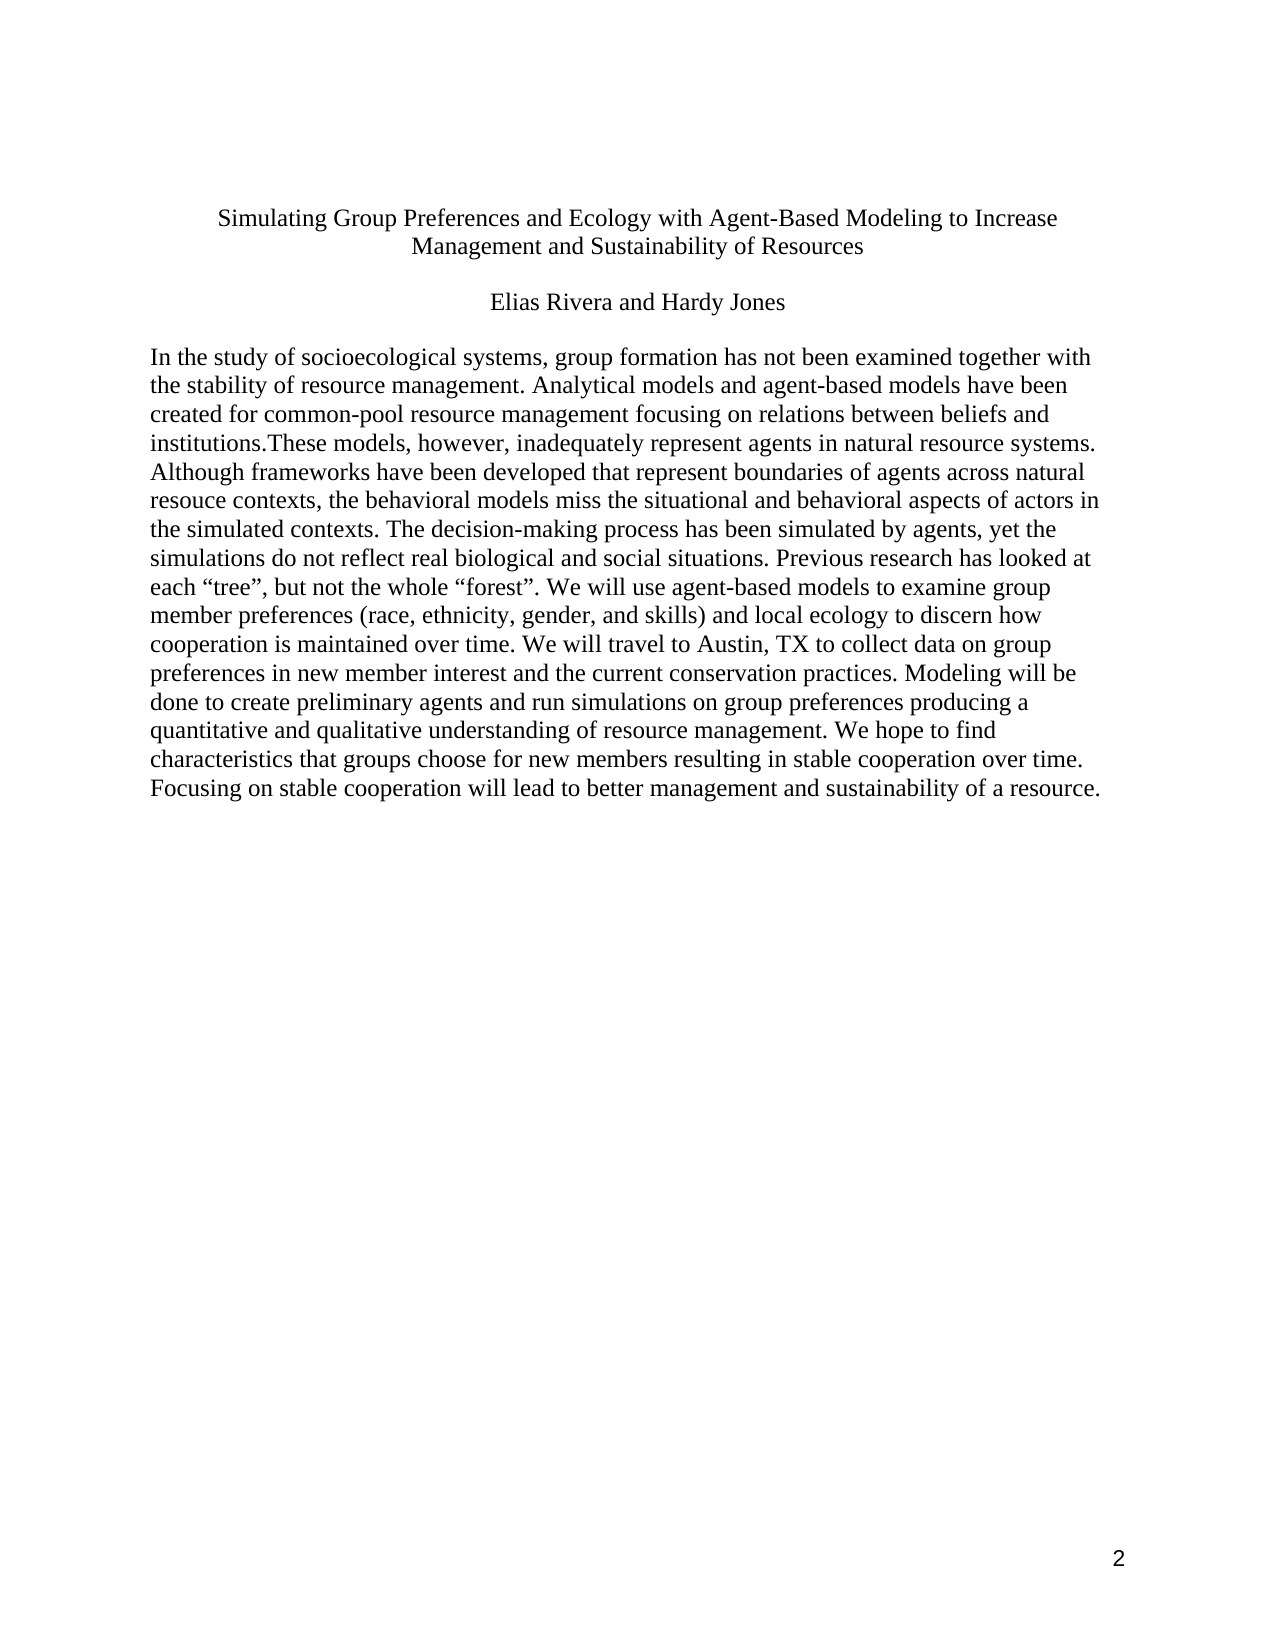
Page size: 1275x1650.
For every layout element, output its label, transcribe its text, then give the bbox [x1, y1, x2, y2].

text Simulating Group Preferences and Ecology with Agent-Based Modeling to Increase Management and Sustainability of Resources [150, 203, 1125, 260]
text Elias Rivera and Hardy Jones [150, 287, 1125, 315]
text In the study of socioecological systems, group formation has not been examined together with the stability of resource management. Analytical models and agent-based models have been created for common-pool resource management focusing on relations between beliefs and institutions.These models, however, inadequately represent agents in natural resource systems. Although frameworks have been developed that represent boundaries of agents across natural resouce contexts, the behavioral models miss the situational and behavioral aspects of actors in the simulated contexts. The decision-making process has been simulated by agents, yet the simulations do not reflect real biological and social situations. Previous research has looked at each “tree”, but not the whole “forest”. We will use agent-based models to examine group member preferences (race, ethnicity, gender, and skills) and local ecology to discern how cooperation is maintained over time. We will travel to Austin, TX to collect data on group preferences in new member interest and the current conservation practices. Modeling will be done to create preliminary agents and run simulations on group preferences producing a quantitative and qualitative understanding of resource management. We hope to find characteristics that groups choose for new members resulting in stable cooperation over time. Focusing on stable cooperation will lead to better management and sustainability of a resource. [150, 342, 1125, 802]
